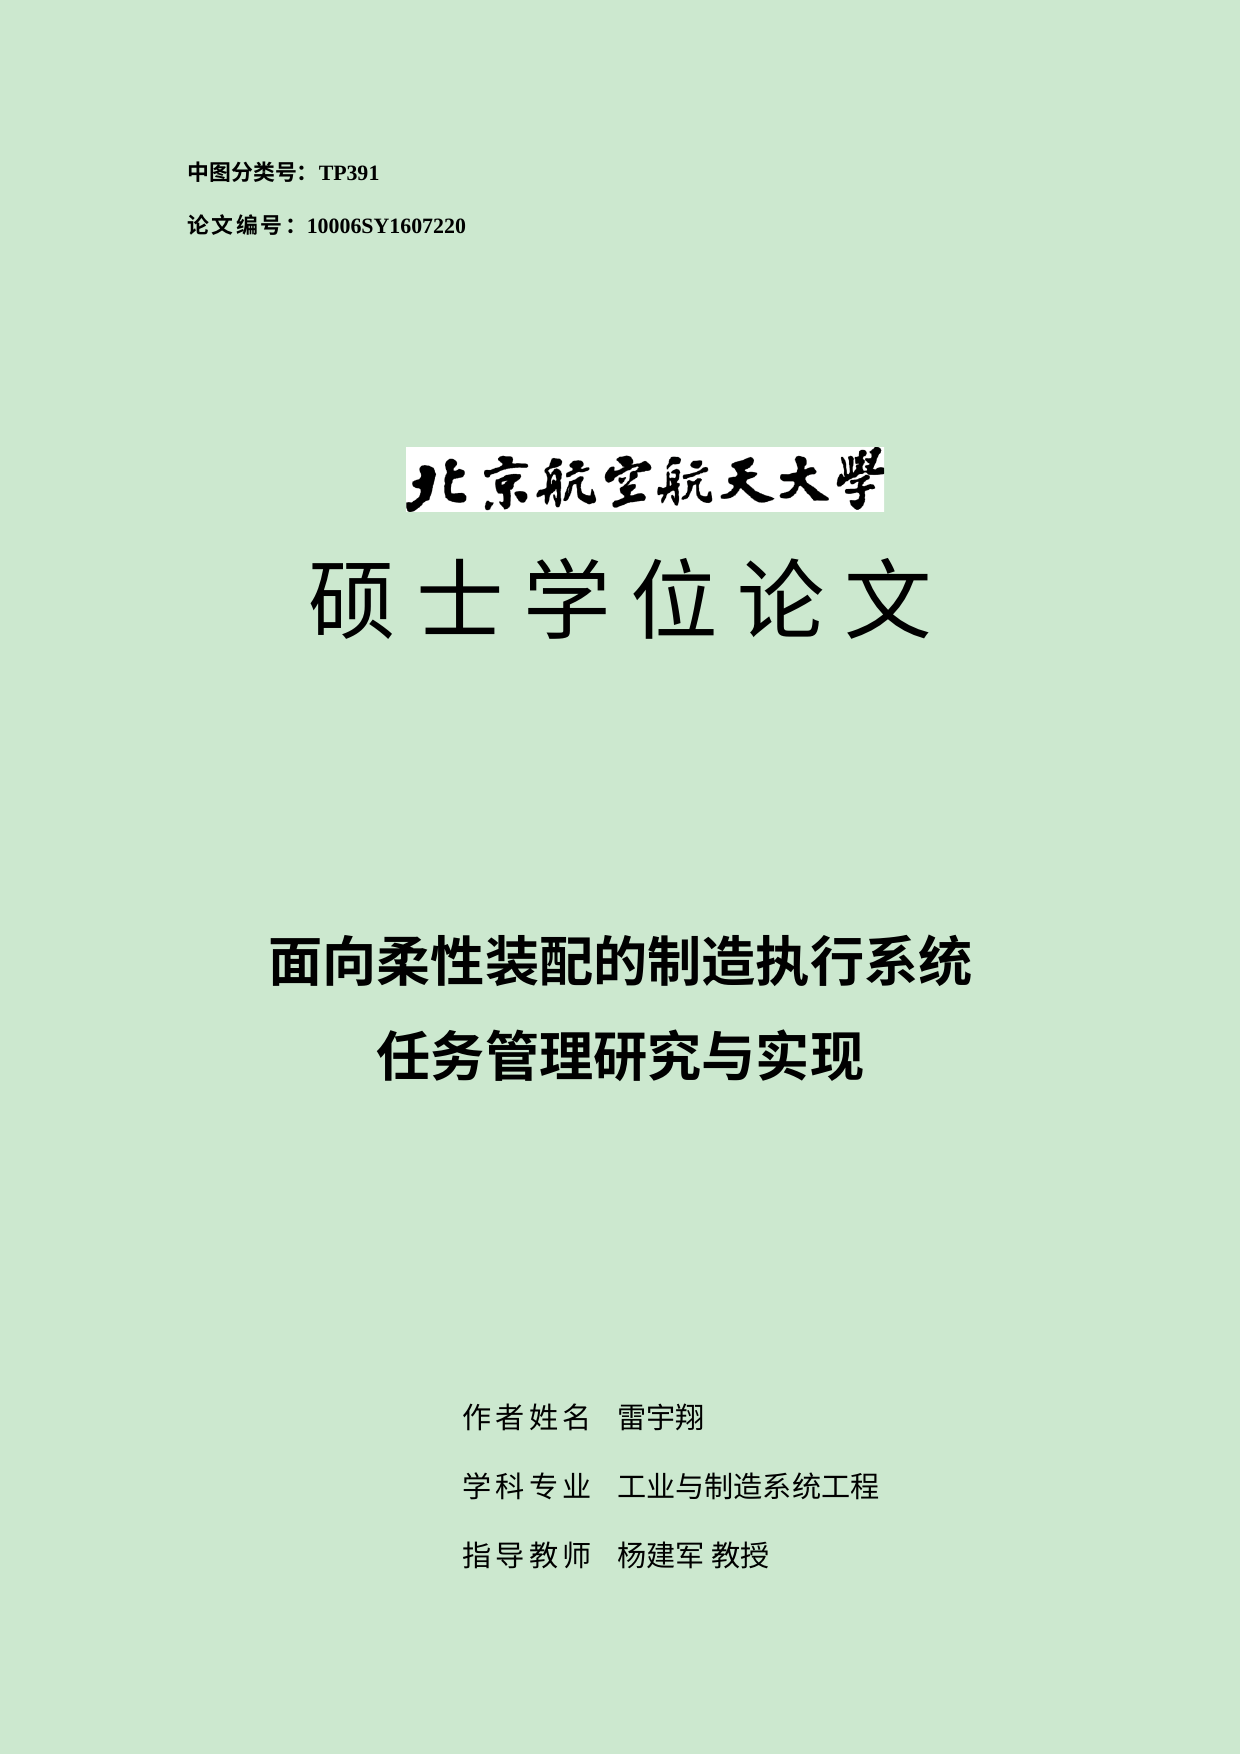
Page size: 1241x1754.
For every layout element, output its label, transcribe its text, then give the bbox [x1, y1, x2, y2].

picture [406, 447, 885, 512]
text 中图分类号：TP391 [187, 155, 1053, 187]
text 面向柔性装配的制造执行系统 [187, 918, 1053, 997]
text 论文编号：10006SY1607220 [187, 208, 1053, 239]
text 指导教师 杨建军 教授 [387, 1532, 1053, 1574]
text 硕 士 学 位 论 文 [187, 531, 1053, 658]
text 作者姓名 雷宇翔 [387, 1395, 1053, 1437]
text 任务管理研究与实现 [187, 1014, 1053, 1092]
text 学科专业 工业与制造系统工程 [412, 1463, 1053, 1506]
